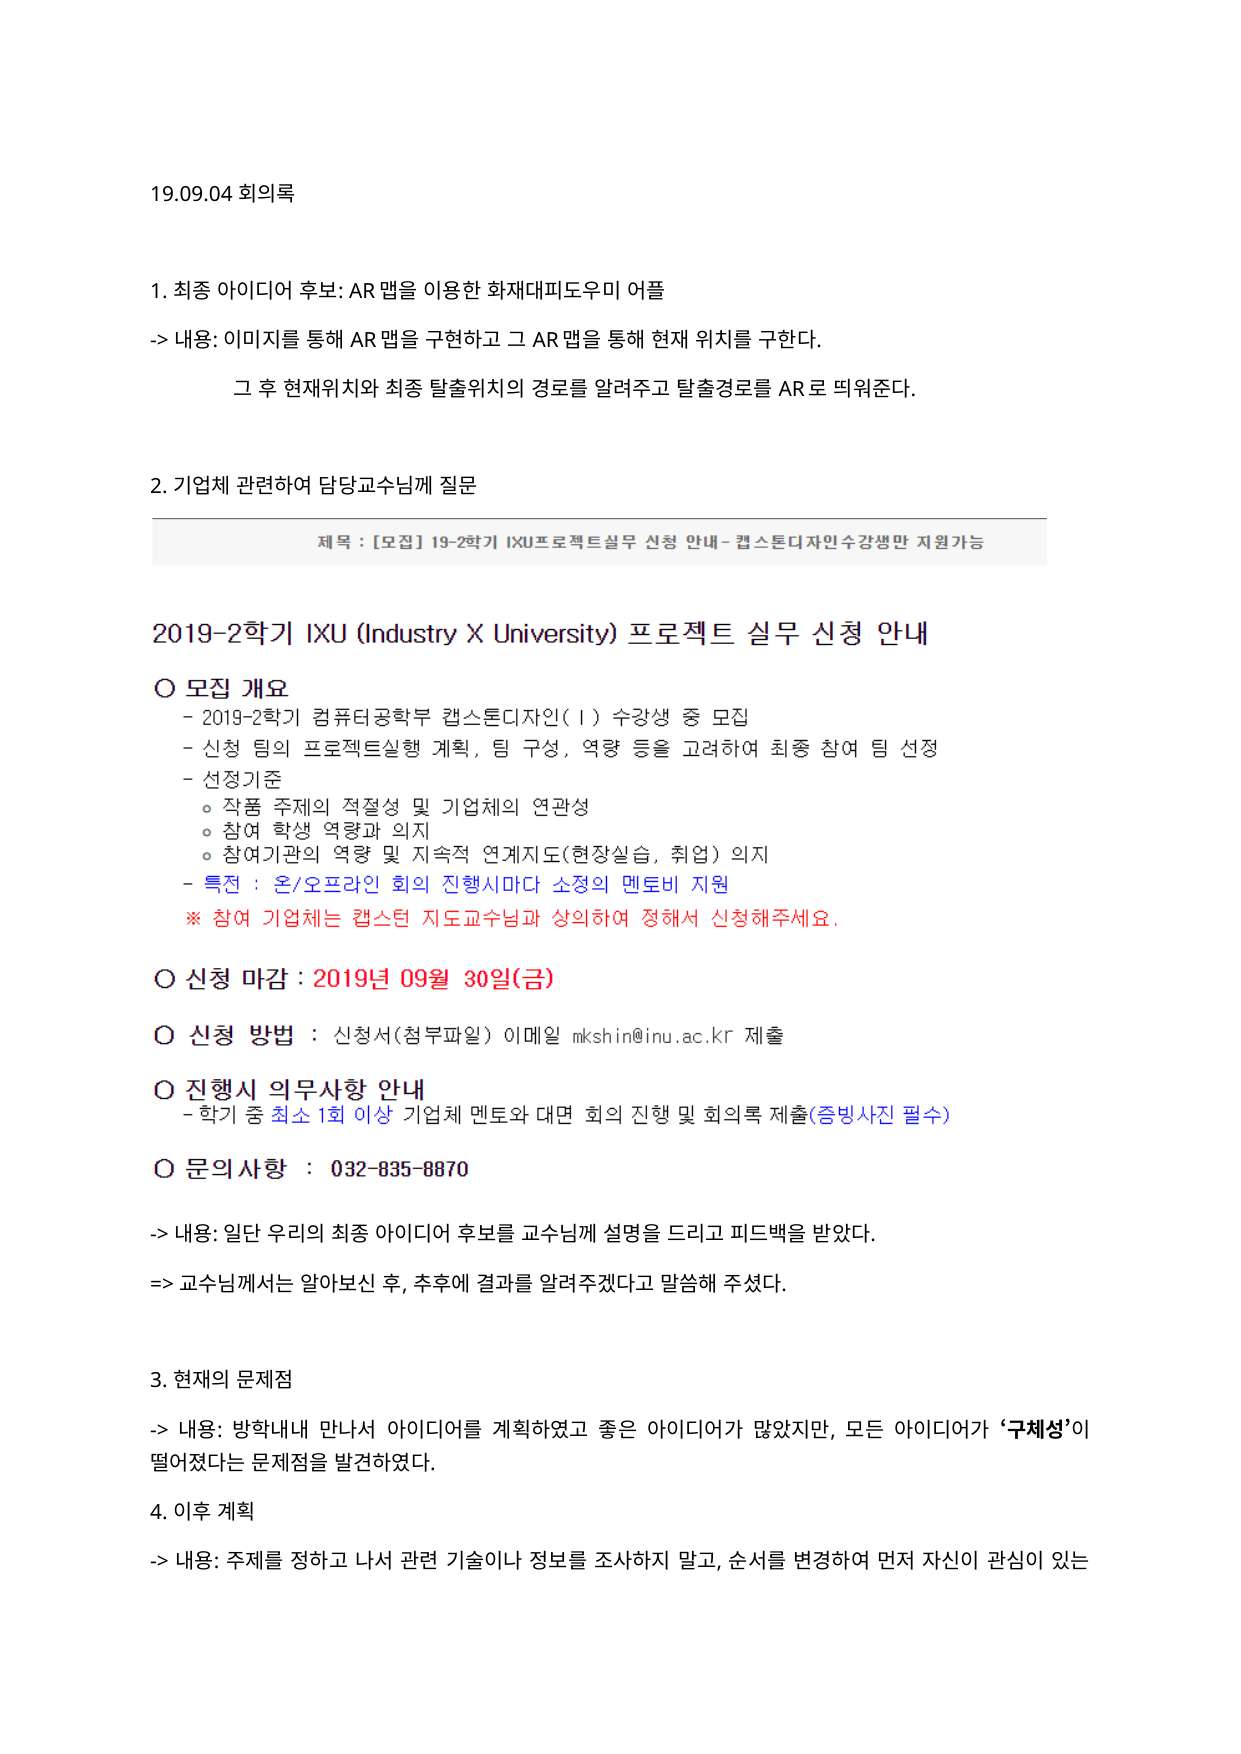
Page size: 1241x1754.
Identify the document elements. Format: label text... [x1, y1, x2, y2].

text => 교수님께서는 알아보신 후, 추후에 결과를 알려주겠다고 말씀해 주셨다. [150, 1267, 1090, 1297]
text 2. 기업체 관련하여 담당교수님께 질문 [150, 469, 1090, 499]
text -> 내용: 주제를 정하고 나서 관련 기술이나 정보를 조사하지 말고, 순서를 변경하여 먼저 자신이 관심이 있는 분야의 정보 수집 도중에 생긴 아이디어는 ‘구체성’이 좋다고 생각하여 진행하기로 했다. [150, 1544, 1090, 1575]
text -> 내용: 방학내내 만나서 아이디어를 계획하였고 좋은 아이디어가 많았지만, 모든 아이디어가 ‘구체성’이 떨어졌다는 문제점을 발견하였다. [150, 1413, 1090, 1476]
text 4. 이후 계획 [150, 1495, 1090, 1525]
text -> 내용: 일단 우리의 최종 아이디어 후보를 교수님께 설명을 드리고 피드백을 받았다. [150, 1218, 1090, 1248]
text 1. 최종 아이디어 후보: AR맵을 이용한 화재대피도우미 어플 [150, 274, 1090, 304]
picture [150, 518, 1047, 1199]
text 19.09.04 회의록 [150, 177, 1090, 207]
text 그 후 현재위치와 최종 탈출위치의 경로를 알려주고 탈출경로를 AR로 띄워준다. [150, 373, 1090, 403]
text -> 내용: 이미지를 통해 AR맵을 구현하고 그 AR맵을 통해 현재 위치를 구한다. [150, 323, 1090, 353]
text 3. 현재의 문제점 [150, 1364, 1090, 1394]
